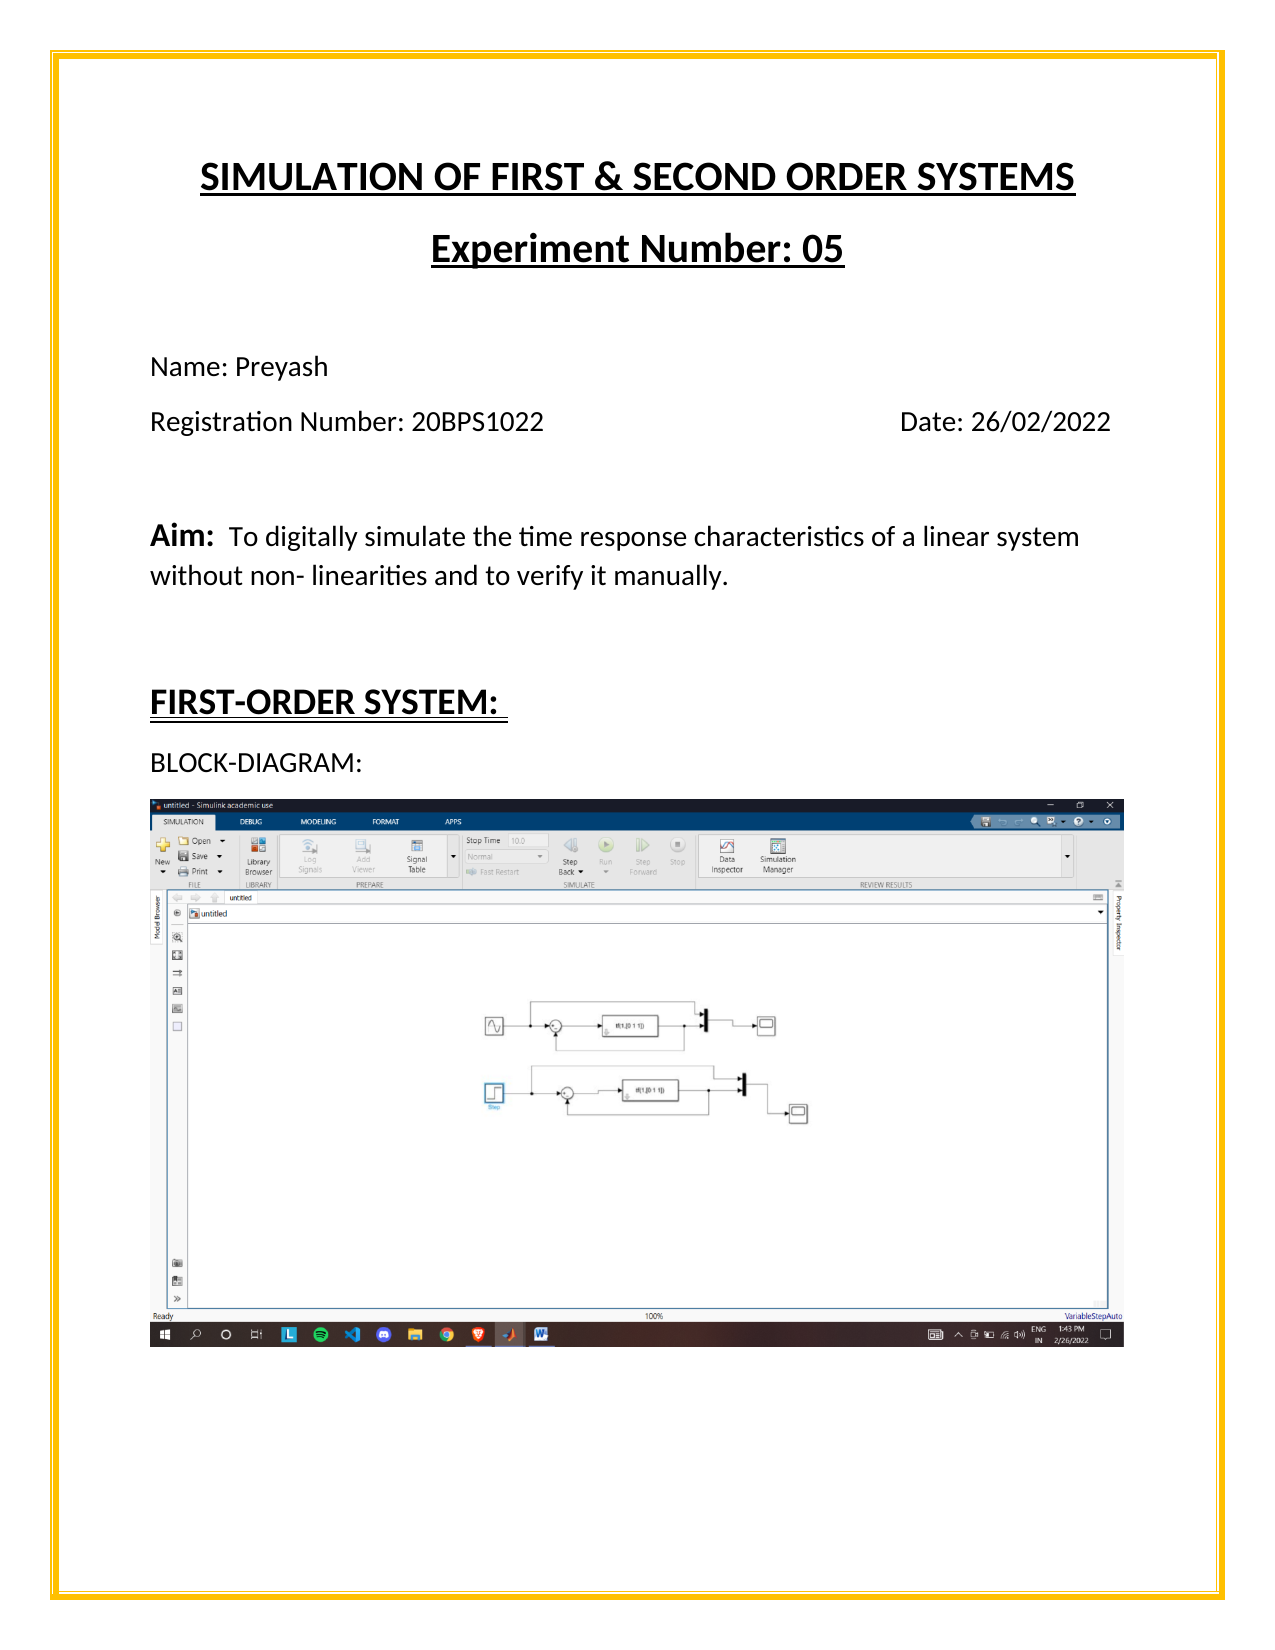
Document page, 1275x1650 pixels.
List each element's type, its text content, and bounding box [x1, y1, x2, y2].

text Experiment Number: 05 [150, 222, 1125, 272]
text Name: Preyash [150, 348, 1125, 384]
text Registration Number: 20BPS1022 Date: 26/02/2022 [150, 403, 1125, 439]
picture [150, 799, 1124, 1347]
text FIRST-ORDER SYSTEM: [150, 678, 1125, 724]
text SIMULATION OF FIRST & SECOND ORDER SYSTEMS [150, 150, 1125, 201]
text BLOCK-DIAGRAM: [150, 744, 1125, 780]
text Aim: To digitally simulate the time response characteristics of a linear system without non- linearities and to verify it manually. [150, 513, 1125, 593]
